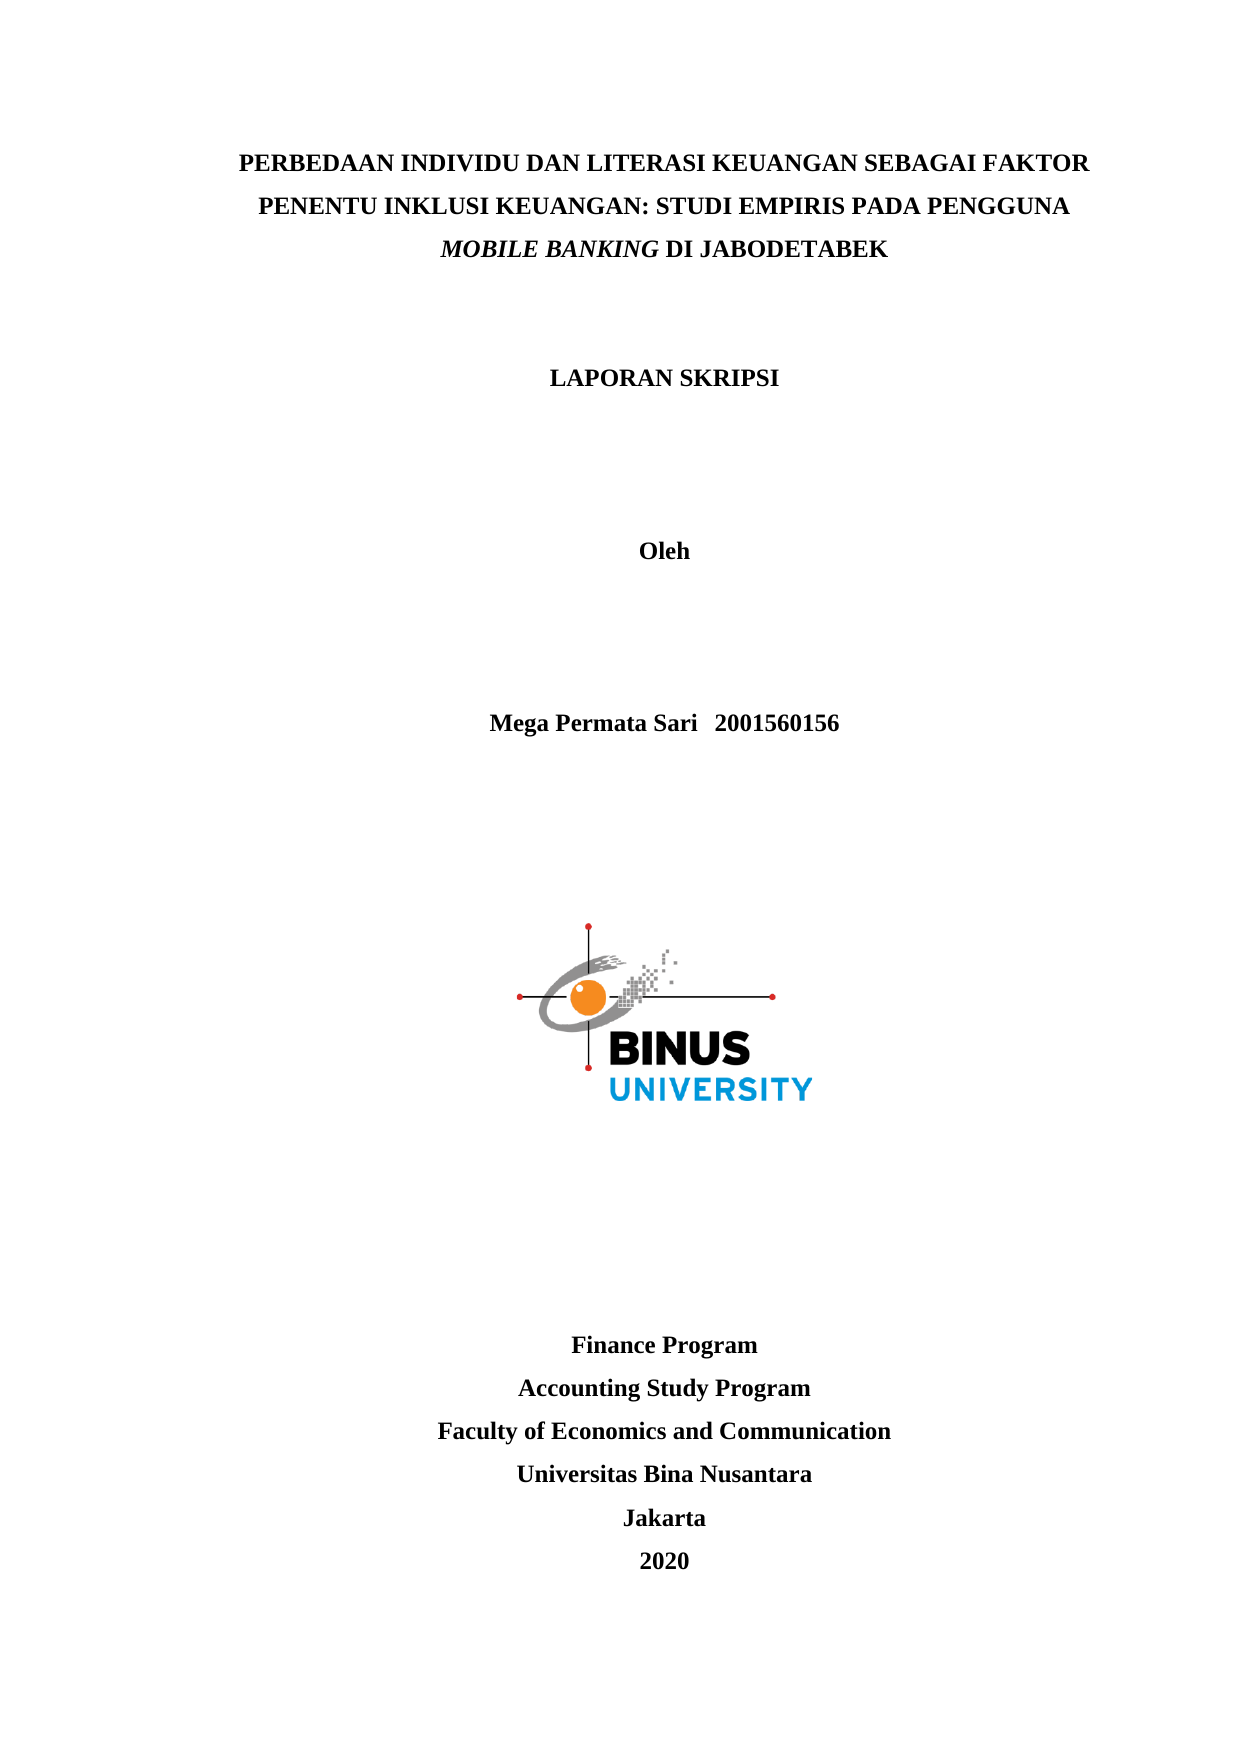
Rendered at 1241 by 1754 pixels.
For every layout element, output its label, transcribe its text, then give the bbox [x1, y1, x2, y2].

text Faculty of Economics and Communication [236, 1416, 1092, 1445]
text Oleh [236, 536, 1092, 564]
text PERBEDAAN INDIVIDU DAN LITERASI KEUANGAN SEBAGAI FAKTOR PENENTU INKLUSI KEUANGAN: STUDI EMPIRIS PADA PENGGUNA MOBILE BANKING DI JABODETABEK [236, 148, 1092, 263]
text LAPORAN SKRIPSI [236, 363, 1092, 392]
text Mega Permata Sari 2001560156 [236, 708, 1092, 737]
text Jakarta [236, 1503, 1092, 1531]
text Accounting Study Program [236, 1373, 1092, 1402]
picture [805, 1081, 813, 1101]
picture [721, 1093, 728, 1101]
text Finance Program [236, 1330, 1092, 1359]
text 2020 [236, 1546, 1092, 1574]
picture [640, 1089, 649, 1101]
picture [516, 923, 813, 1101]
text Universitas Bina Nusantara [236, 1459, 1092, 1488]
